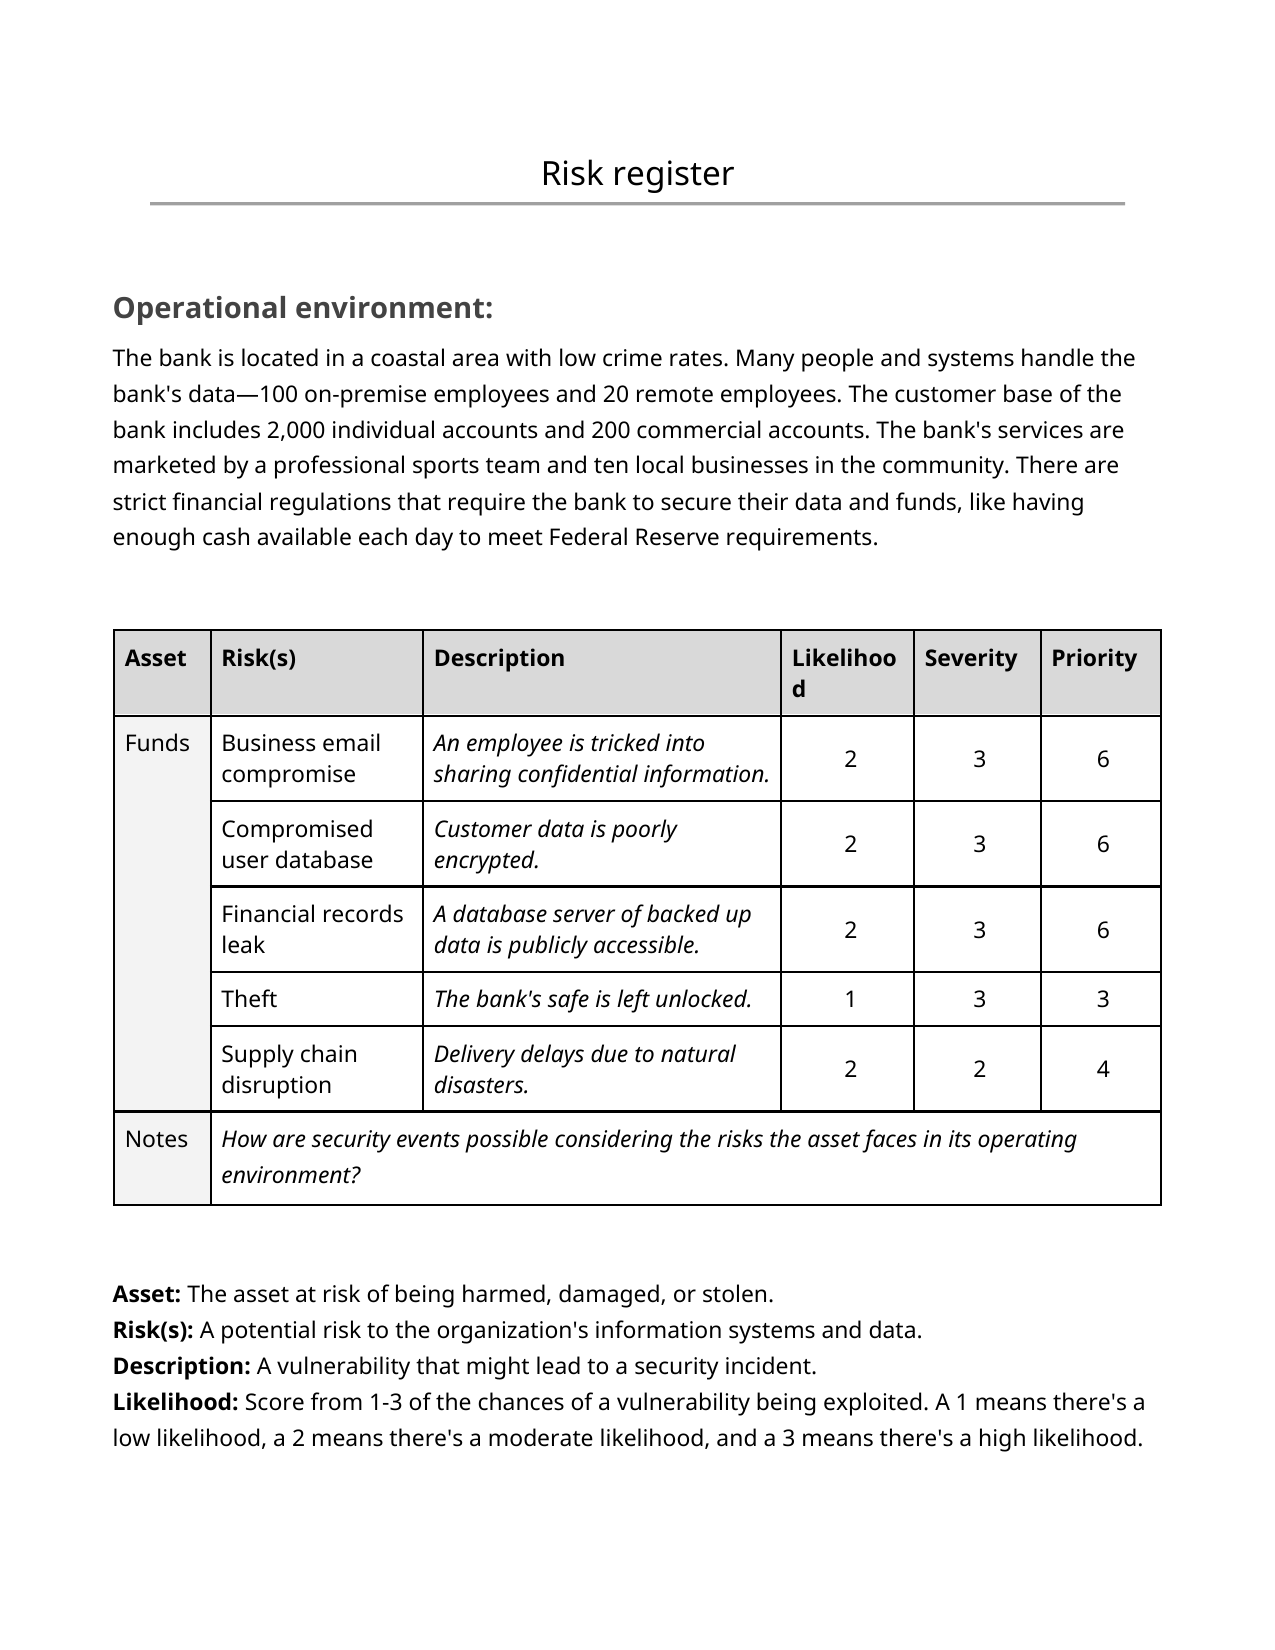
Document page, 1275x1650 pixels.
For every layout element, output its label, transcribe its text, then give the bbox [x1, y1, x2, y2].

table_cell 3 [1042, 973, 1160, 1025]
table_cell Delivery delays due to natural disasters. [424, 1027, 780, 1110]
table_header Description [424, 631, 780, 714]
table_cell Financial records leak [212, 888, 422, 971]
table_cell Theft [212, 973, 422, 1025]
table_cell 2 [915, 1027, 1040, 1110]
table_cell 3 [915, 973, 1040, 1025]
subtitle Operational environment: [112, 288, 1162, 327]
text The bank is located in a coastal area with low crime rates. Many people and systems handle the bank's data—100 on-premise employees and 20 remote employees. The customer base of the bank includes 2,000 individual accounts and 200 commercial accounts. The bank's services are marketed by a professional sports team and ten local businesses in the community. There are strict financial regulations that require the bank to secure their data and funds, like having enough cash available each day to meet Federal Reserve requirements. [112, 342, 1162, 553]
table_cell 6 [1042, 717, 1160, 800]
table_cell The bank's safe is left unlocked. [424, 973, 780, 1025]
table_cell Notes [115, 1113, 210, 1204]
table_cell 2 [782, 1027, 913, 1110]
table_cell An employee is tricked into sharing confidential information. [424, 717, 780, 800]
table_cell 3 [915, 888, 1040, 971]
table_cell 4 [1042, 1027, 1160, 1110]
table_cell 1 [782, 973, 913, 1025]
table_cell 3 [915, 802, 1040, 885]
text Likelihood: Score from 1-3 of the chances of a vulnerability being exploited. A 1 means there's a low likelihood, a 2 means there's a moderate likelihood, and a 3 means there's a high likelihood. [112, 1386, 1162, 1453]
subtitle Risk register [112, 150, 1162, 248]
table_cell Business email compromise [212, 717, 422, 800]
table_cell Funds [115, 717, 210, 1110]
table_cell How are security events possible considering the risks the asset faces in its operating environment? [212, 1113, 1160, 1204]
text Risk(s): A potential risk to the organization's information systems and data. [112, 1314, 1162, 1346]
table_cell 2 [782, 717, 913, 800]
table_cell 2 [782, 802, 913, 885]
table_cell 6 [1042, 802, 1160, 885]
table_header Likelihood [782, 631, 913, 714]
table_header Priority [1042, 631, 1160, 714]
table_header Severity [915, 631, 1040, 714]
table_cell 2 [782, 888, 913, 971]
table_header Asset [115, 631, 210, 714]
table_cell A database server of backed up data is publicly accessible. [424, 888, 780, 971]
table_header Risk(s) [212, 631, 422, 714]
table_cell Supply chain disruption [212, 1027, 422, 1110]
table_cell Customer data is poorly encrypted. [424, 802, 780, 885]
table_cell 6 [1042, 888, 1160, 971]
table_cell 3 [915, 717, 1040, 800]
text Asset: The asset at risk of being harmed, damaged, or stolen. [112, 1278, 1162, 1309]
text Description: A vulnerability that might lead to a security incident. [112, 1350, 1162, 1381]
table_cell Compromised user database [212, 802, 422, 885]
